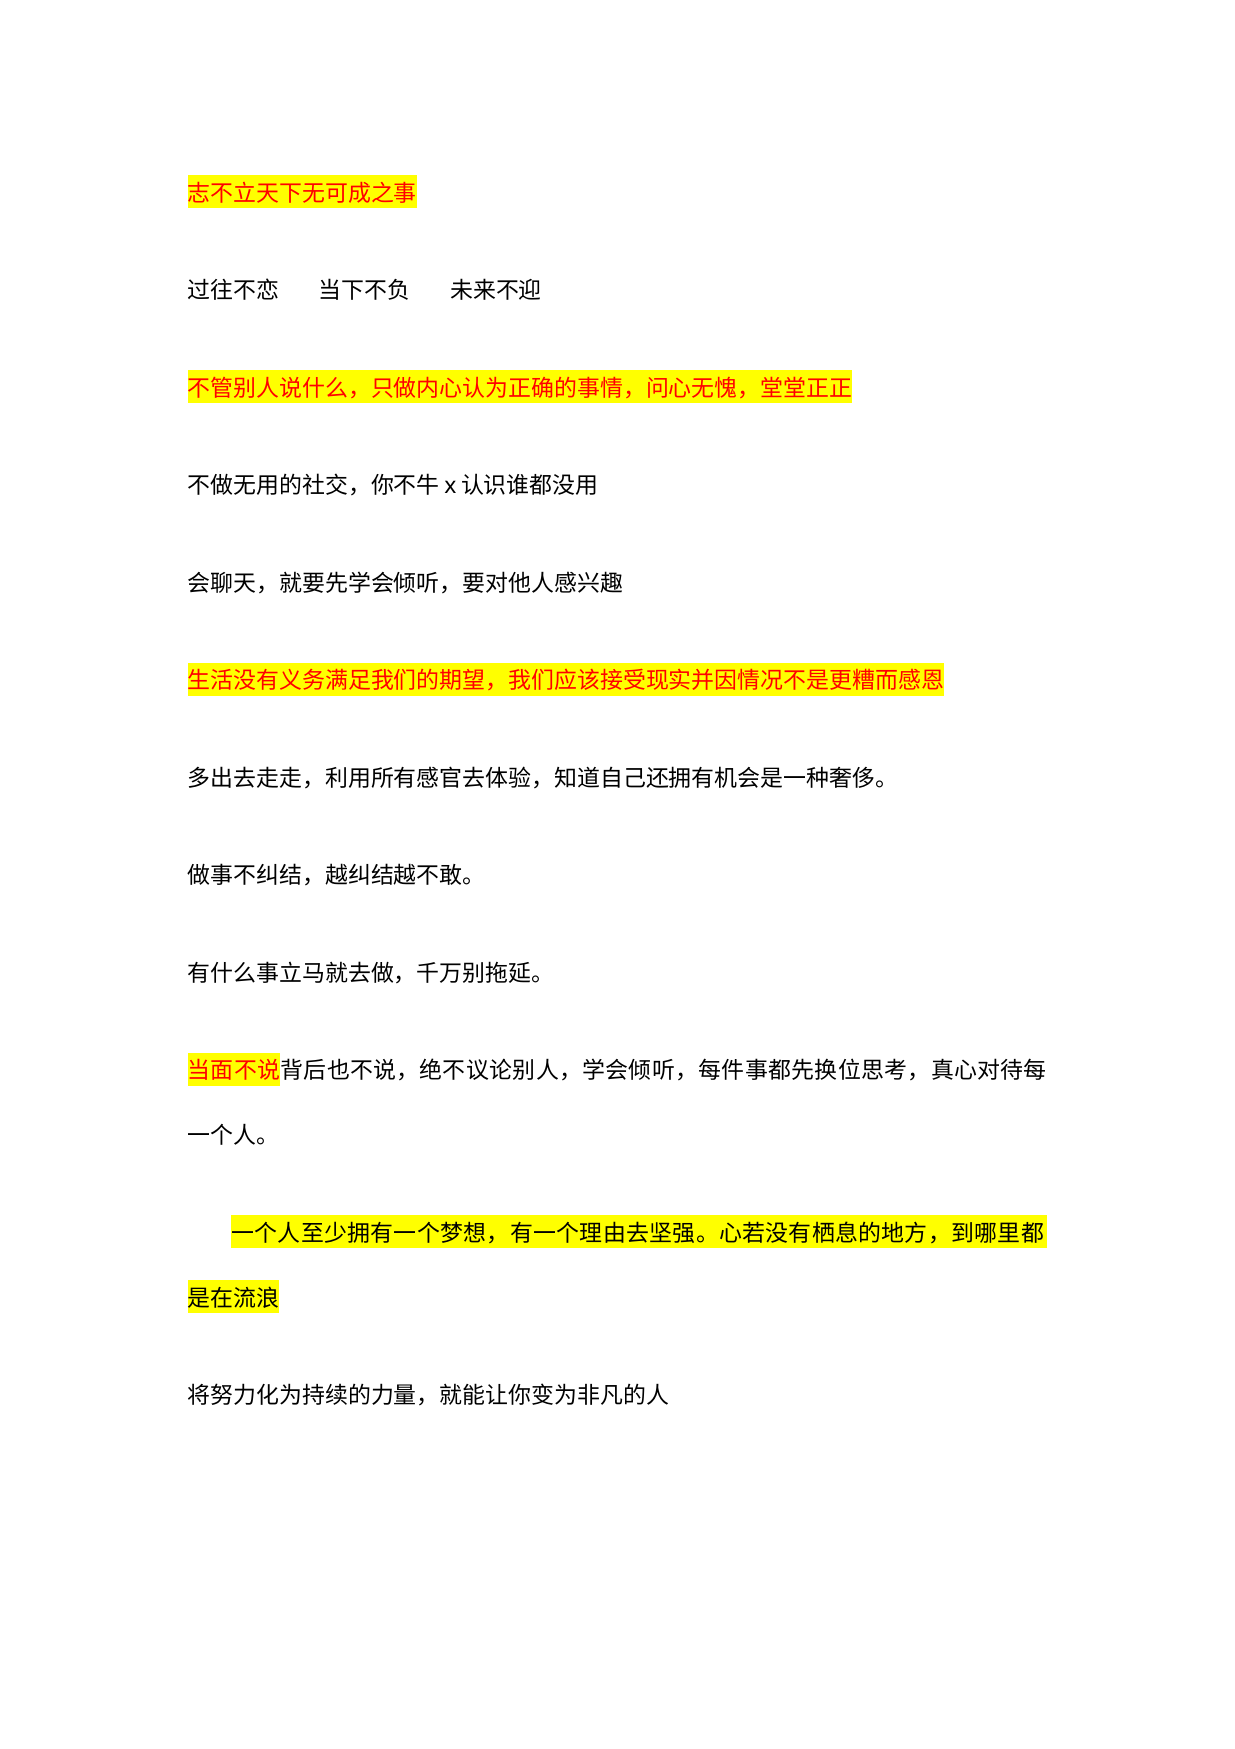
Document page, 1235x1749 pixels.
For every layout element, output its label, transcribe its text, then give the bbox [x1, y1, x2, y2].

text 不管别人说什么，只做内心认为正确的事情，问心无愧，堂堂正正 [187, 354, 1047, 419]
text 过往不恋 当下不负 未来不迎 [187, 257, 1047, 322]
text 多出去走走，利用所有感官去体验，知道自己还拥有机会是一种奢侈。 [187, 744, 1047, 809]
text 当面不说背后也不说，绝不议论别人，学会倾听，每件事都先换位思考，真心对待每一个人。 [187, 1037, 1047, 1167]
text 生活没有义务满足我们的期望，我们应该接受现实并因情况不是更糟而感恩 [187, 647, 1047, 712]
text 一个人至少拥有一个梦想，有一个理由去坚强。心若没有栖息的地方，到哪里都是在流浪 [187, 1199, 1047, 1329]
text 志不立天下无可成之事 [187, 159, 1047, 224]
text 不做无用的社交，你不牛x认识谁都没用 [187, 452, 1047, 517]
text 会聊天，就要先学会倾听，要对他人感兴趣 [187, 549, 1047, 614]
text 做事不纠结，越纠结越不敢。 [187, 842, 1047, 907]
list 将努力化为持续的力量，就能让你变为非凡的人 [187, 1362, 1047, 1427]
text 有什么事立马就去做，千万别拖延。 [187, 939, 1047, 1004]
